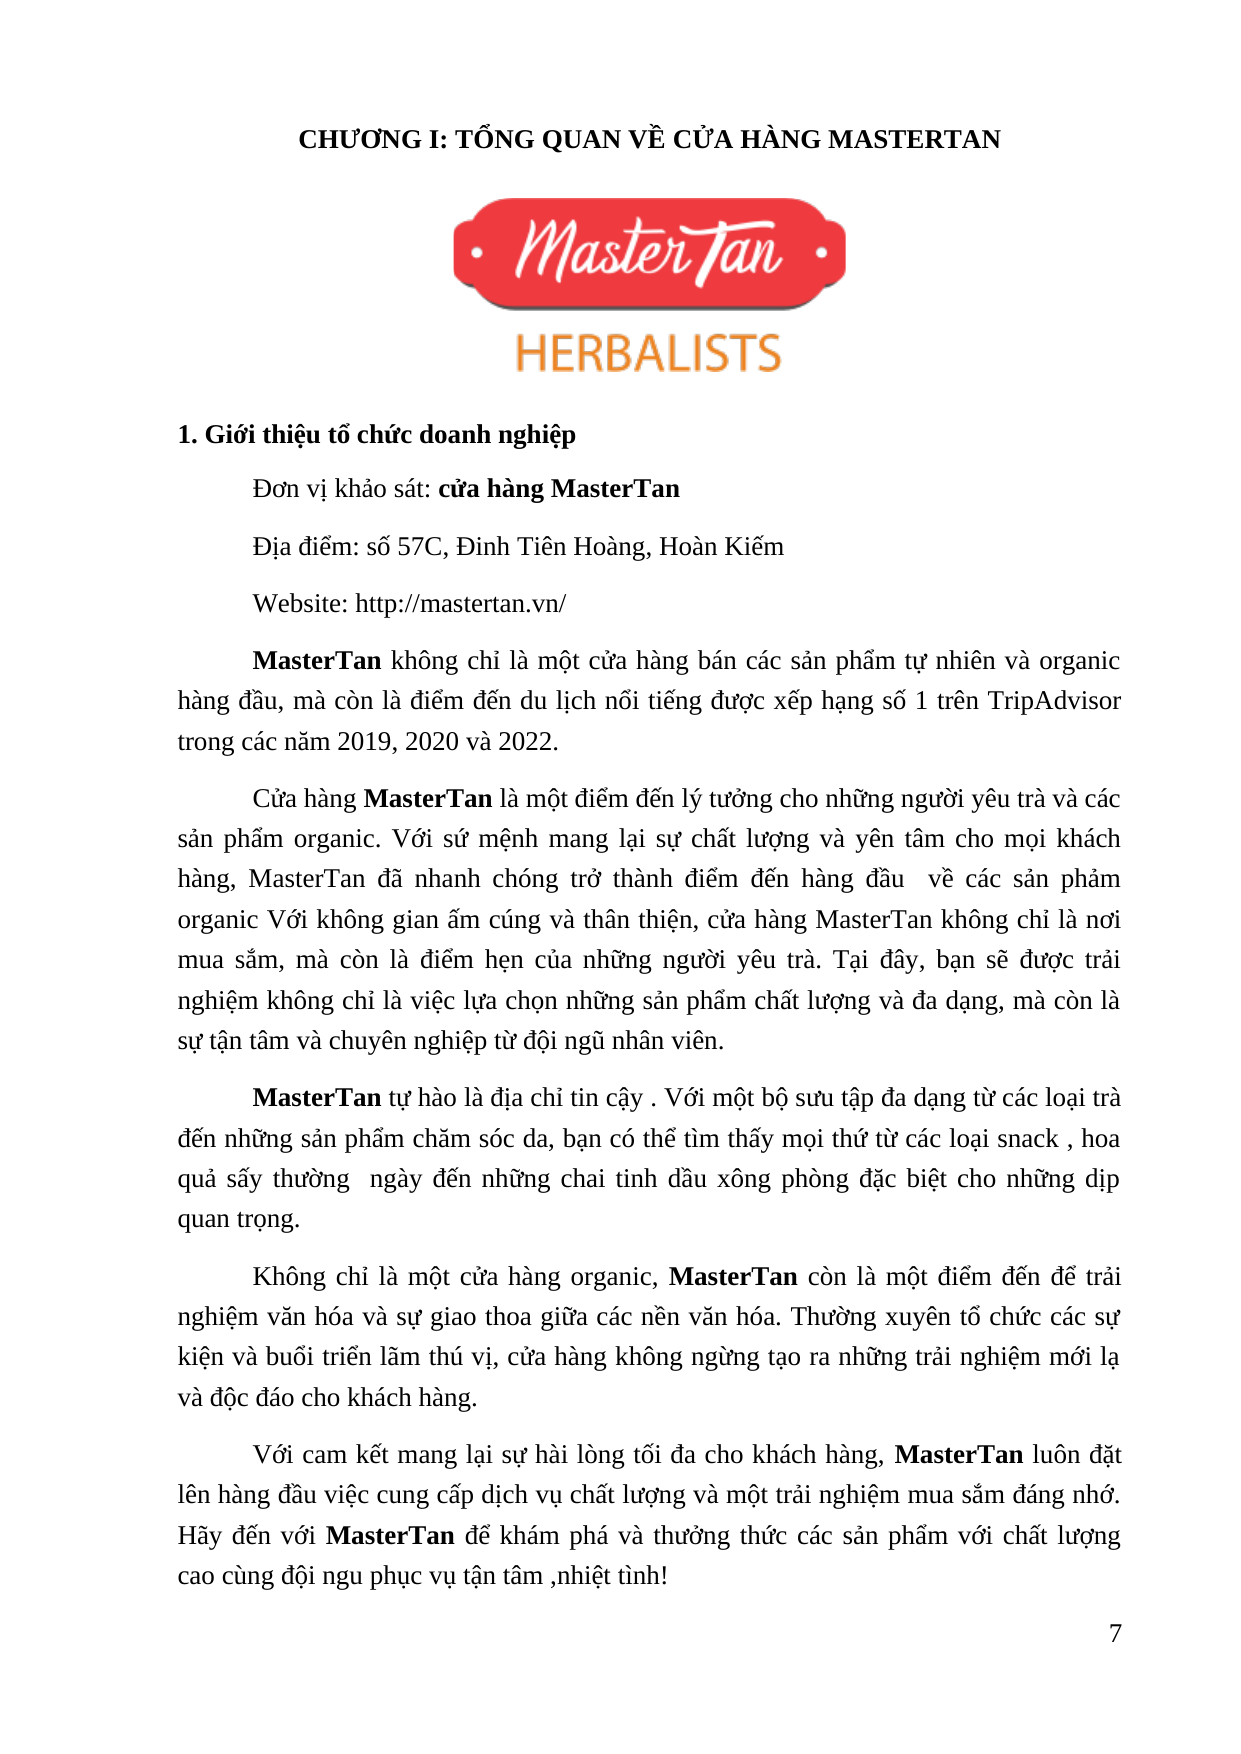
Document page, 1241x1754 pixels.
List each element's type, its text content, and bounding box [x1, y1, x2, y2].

text MasterTan tự hào là địa chỉ tin cậy . Với một bộ sưu tập đa dạng từ các loại trà đến những sản phẩm chăm sóc da, bạn có thể tìm thấy mọi thứ từ các loại snack , hoa quả sấy thường ngày đến những chai tinh dầu xông phòng đặc biệt cho những dịp quan trọng. [177, 1081, 1122, 1234]
text Cửa hàng MasterTan là một điểm đến lý tưởng cho những người yêu trà và các sản phẩm organic. Với sứ mệnh mang lại sự chất lượng và yên tâm cho mọi khách hàng, MasterTan đã nhanh chóng trở thành điểm đến hàng đầu về các sản phảm organic Với không gian ấm cúng và thân thiện, cửa hàng MasterTan không chỉ là nơi mua sắm, mà còn là điểm hẹn của những người yêu trà. Tại đây, bạn sẽ được trải nghiệm không chỉ là việc lựa chọn những sản phẩm chất lượng và đa dạng, mà còn là sự tận tâm và chuyên nghiệp từ đội ngũ nhân viên. [177, 782, 1122, 1055]
text Đơn vị khảo sát: cửa hàng MasterTan [177, 473, 1122, 504]
text Địa điểm: số 57C, Đinh Tiên Hoàng, Hoàn Kiếm [177, 530, 1122, 561]
subtitle CHƯƠNG I: TỔNG QUAN VỀ CỬA HÀNG MASTERTAN [177, 123, 1122, 154]
picture [453, 198, 846, 372]
text Website: http://mastertan.vn/ [177, 587, 1122, 618]
text Không chỉ là một cửa hàng organic, MasterTan còn là một điểm đến để trải nghiệm văn hóa và sự giao thoa giữa các nền văn hóa. Thường xuyên tổ chức các sự kiện và buổi triển lãm thú vị, cửa hàng không ngừng tạo ra những trải nghiệm mới lạ và độc đáo cho khách hàng. [177, 1260, 1122, 1412]
text MasterTan không chỉ là một cửa hàng bán các sản phẩm tự nhiên và organic hàng đầu, mà còn là điểm đến du lịch nổi tiếng được xếp hạng số 1 trên TripAdvisor trong các năm 2019, 2020 và 2022. [177, 644, 1122, 756]
